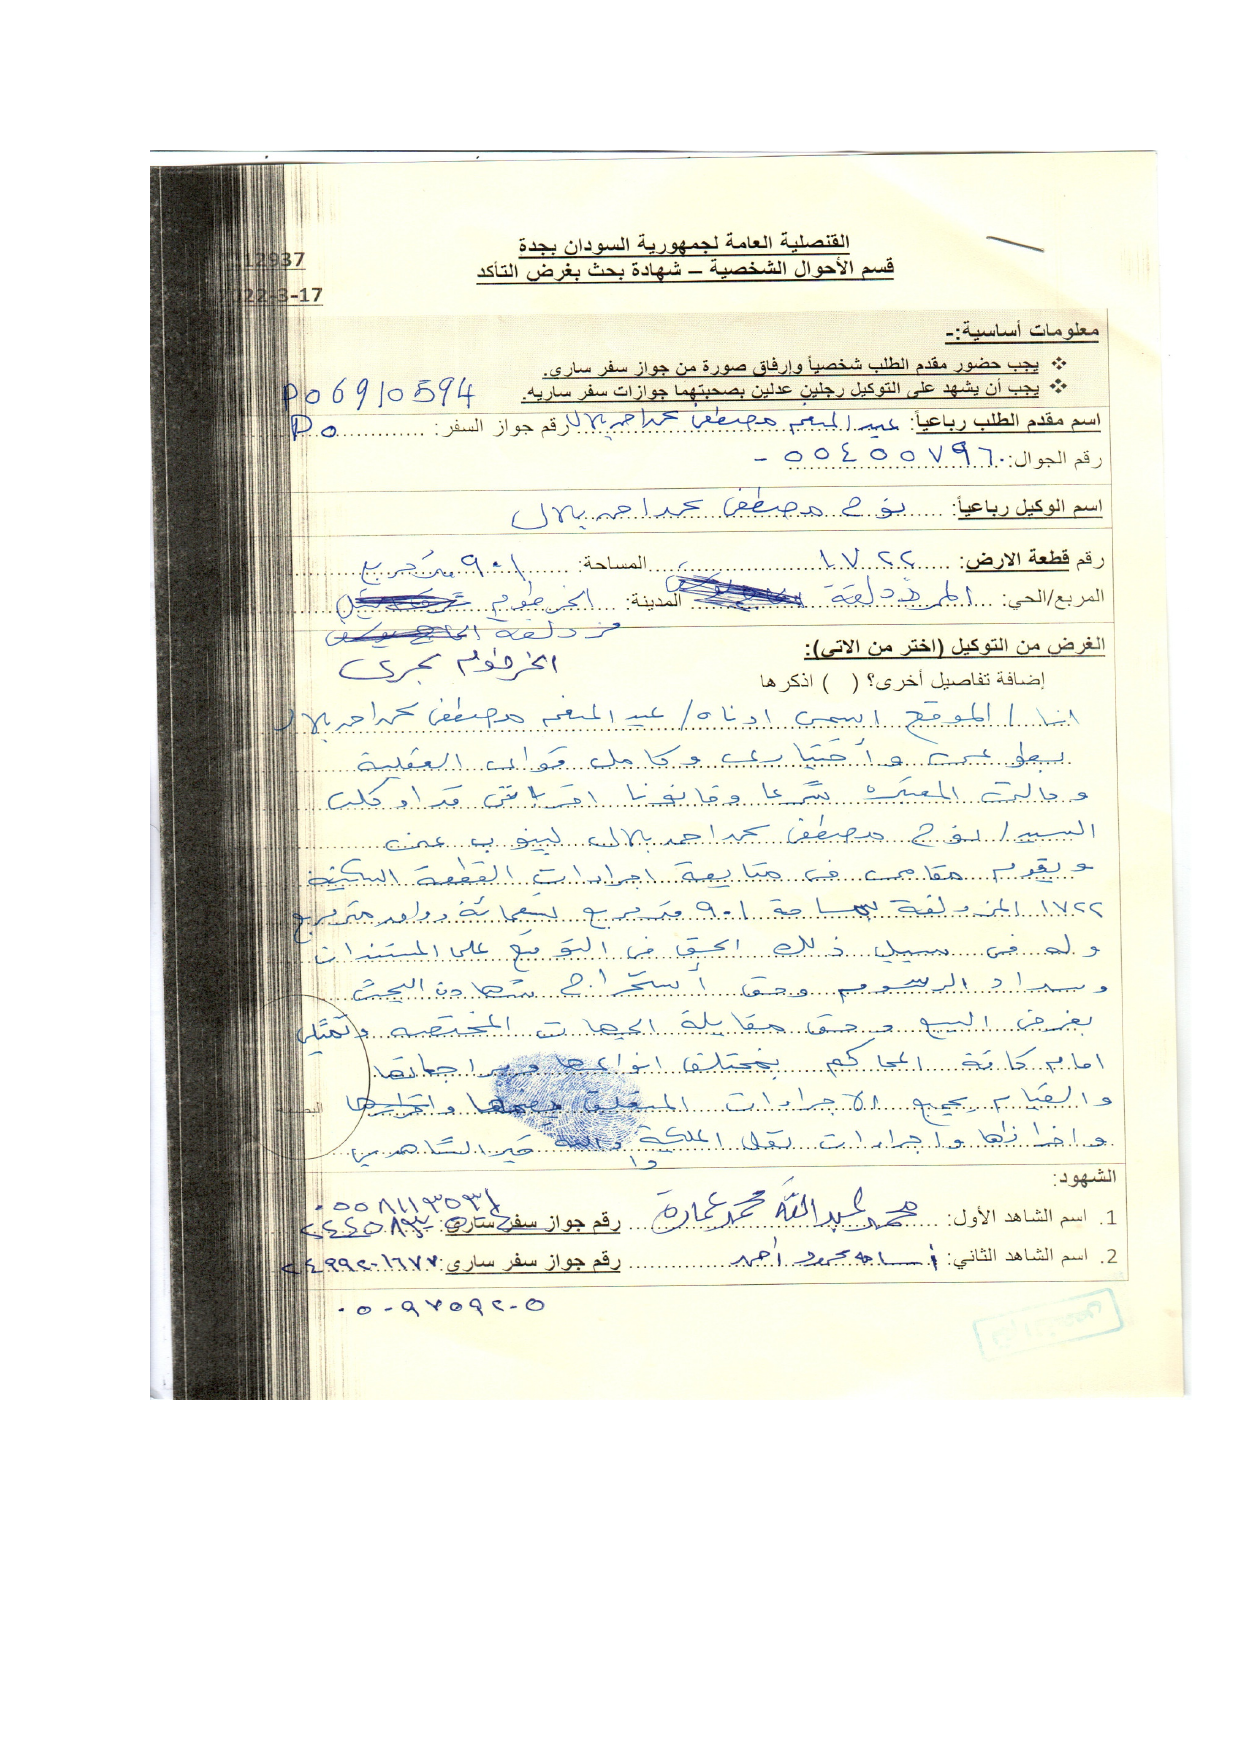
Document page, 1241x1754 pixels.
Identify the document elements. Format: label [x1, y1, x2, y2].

picture [150, 150, 1192, 1400]
